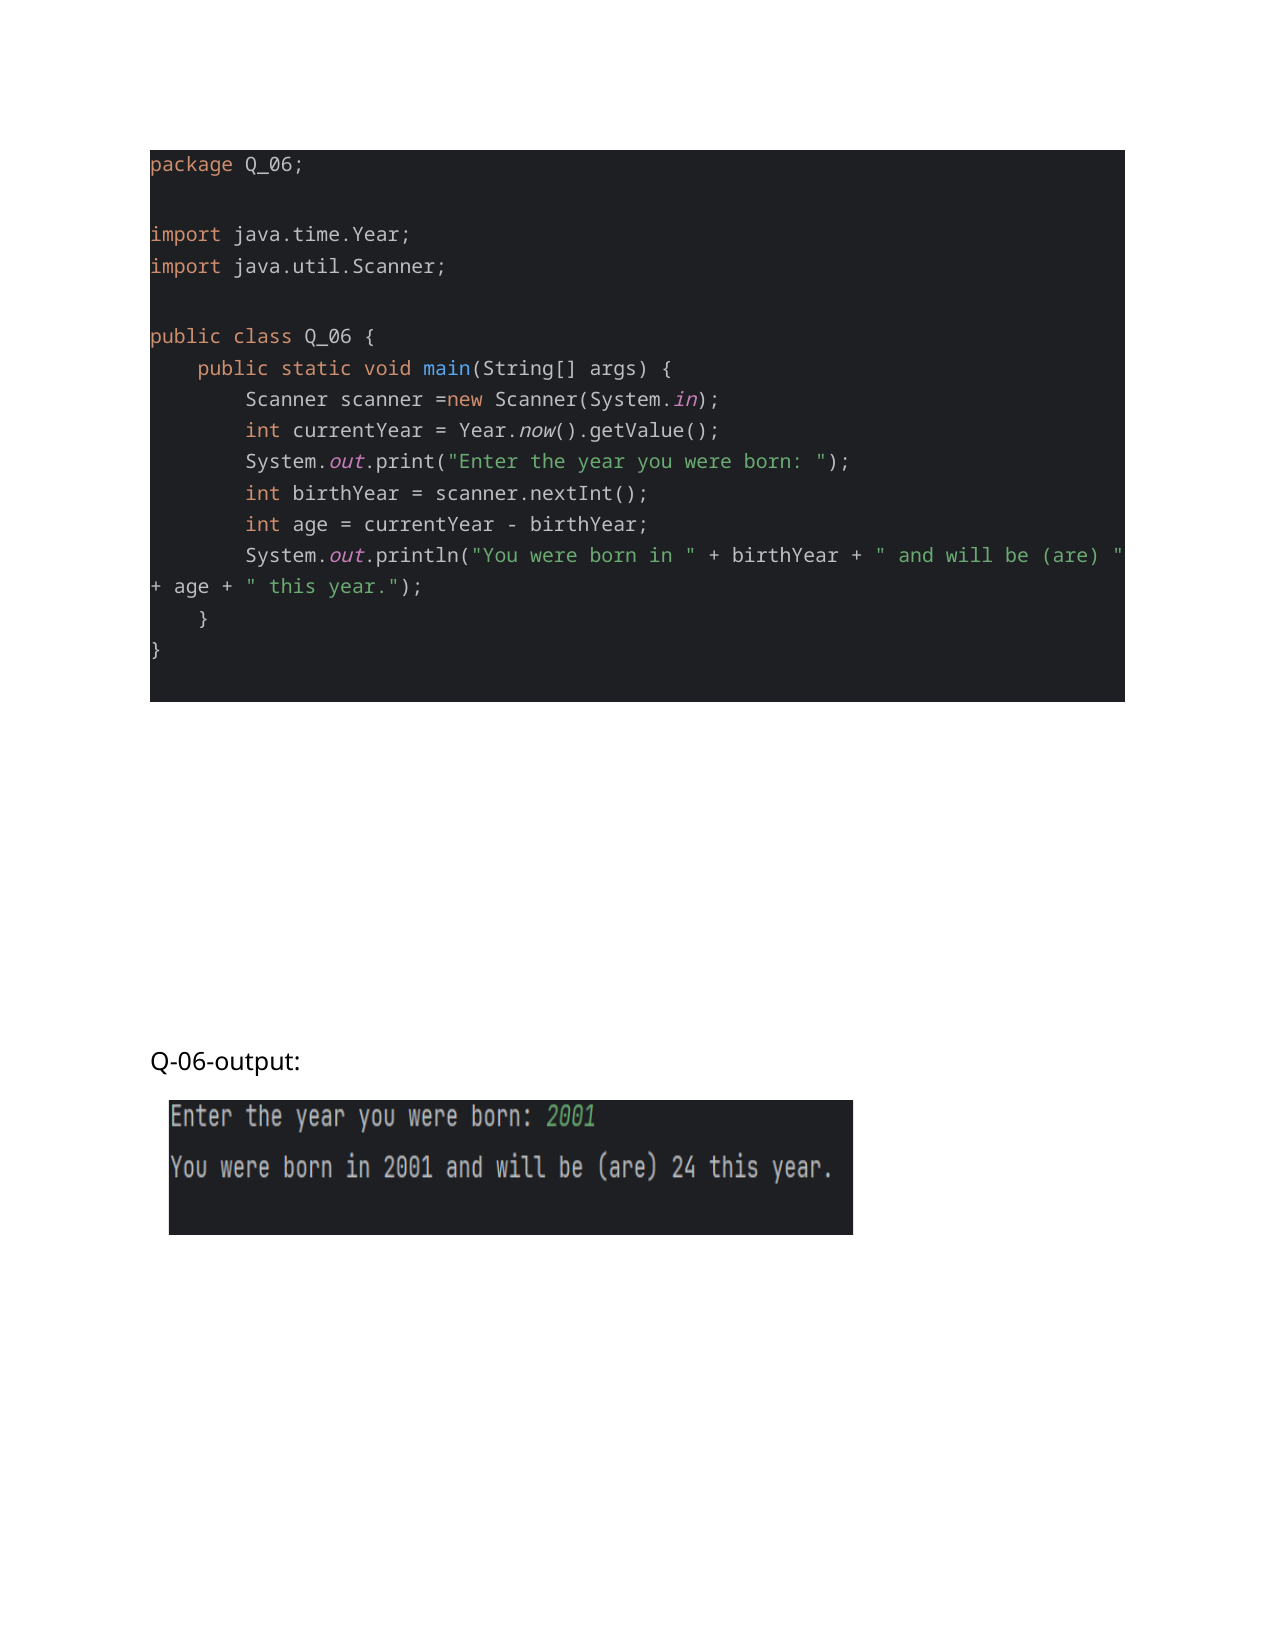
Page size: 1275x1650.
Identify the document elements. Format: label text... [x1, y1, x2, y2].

text Q-06-output: [150, 1044, 1125, 1078]
text package Q_06; import java.time.Year; import java.util.Scanner; public class Q_06 { public static void main(String[] args) { Scanner scanner =new Scanner(System.in); int currentYear = Year.now().getValue(); System.out.print("Enter the year you were born: "); int birthYear = scanner.nextInt(); int age = currentYear - birthYear; System.out.println("You were born in " + birthYear + " and will be (are) " + age + " this year."); } } [150, 150, 1125, 702]
